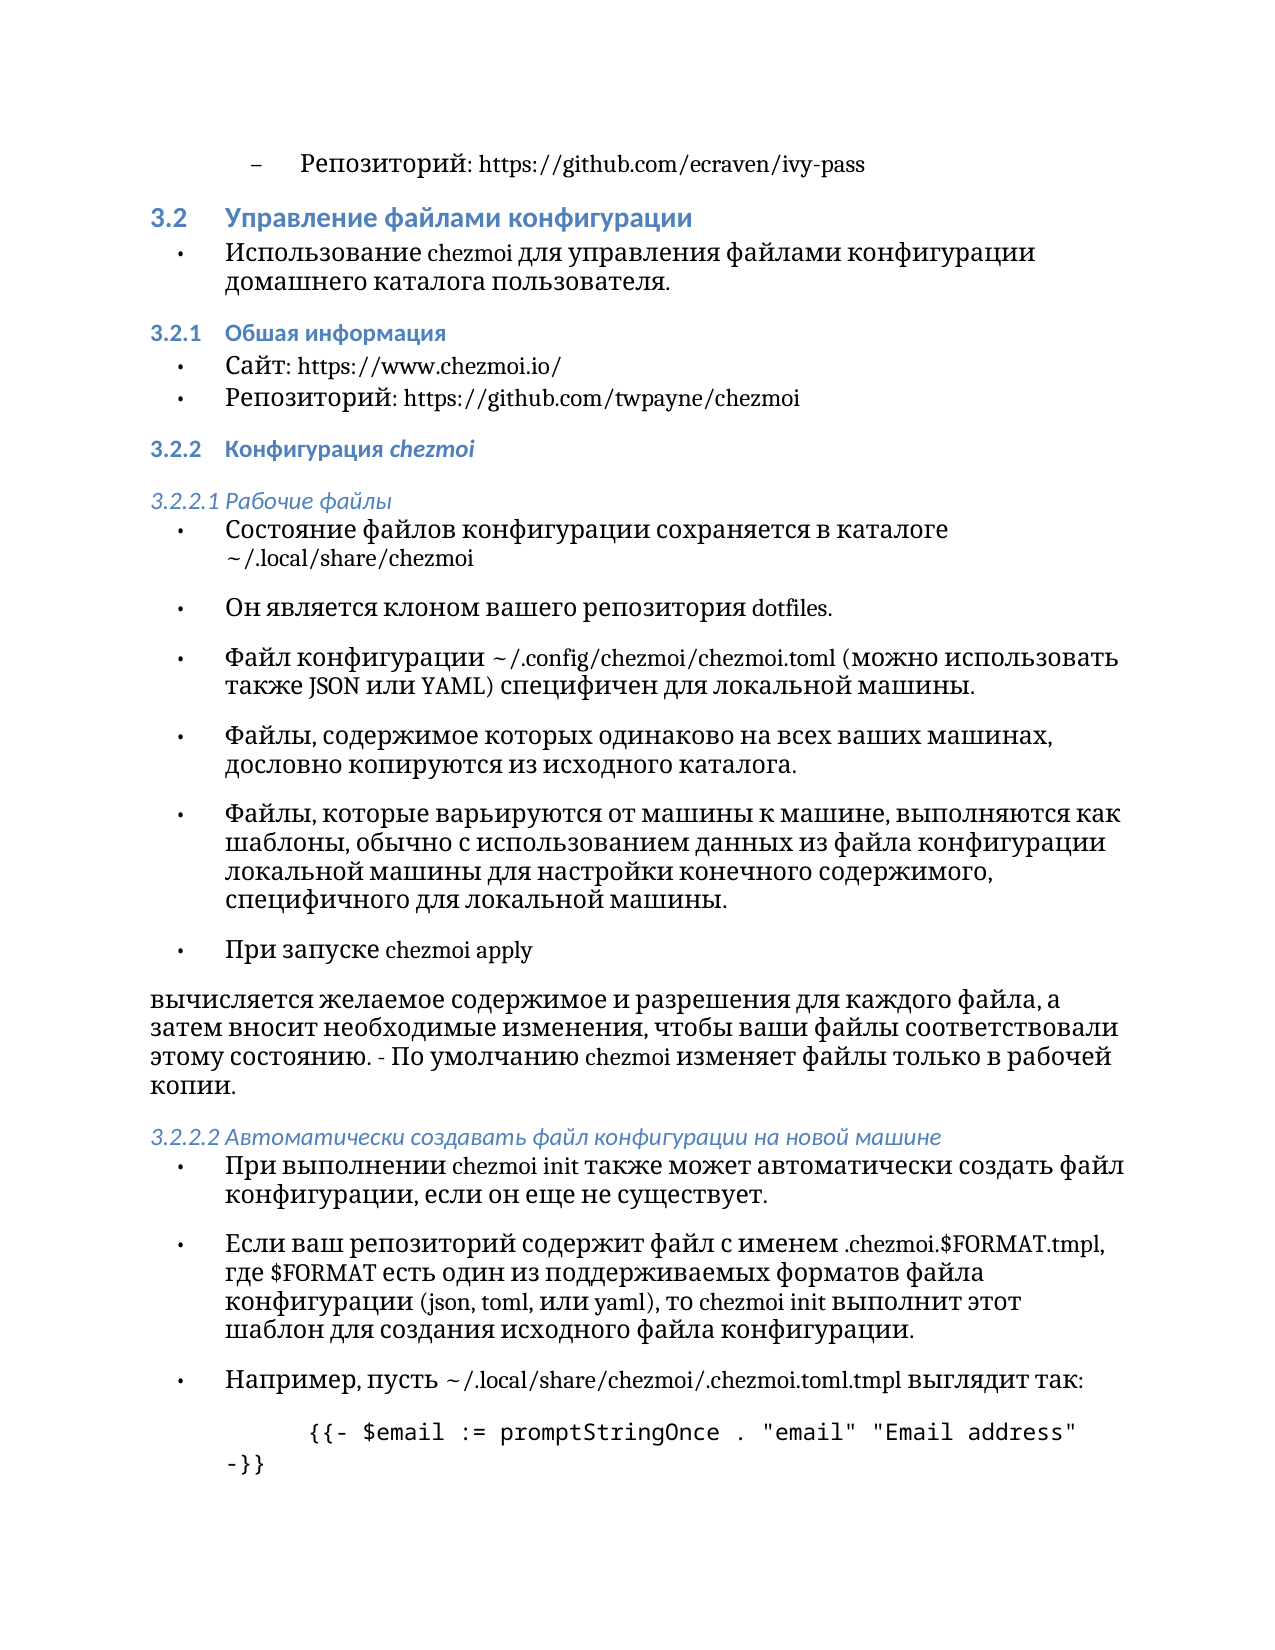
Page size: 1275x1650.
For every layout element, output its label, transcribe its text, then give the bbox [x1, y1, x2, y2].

list Репозиторий: https://github.com/ecraven/ivy-pass [250, 150, 1125, 179]
list При выполнении chezmoi init также может автоматически создать файл конфигурации, если он еще не существует. [175, 1152, 1125, 1209]
list Файл конфигурации ~/.config/chezmoi/chezmoi.toml (можно использовать также JSON или YAML) специфичен для локальной машины. [175, 643, 1125, 701]
list Использование chezmoi для управления файлами конфигурации домашнего каталога пользователя. [175, 239, 1125, 296]
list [175, 1416, 1125, 1478]
subtitle 3.2.1 Обшая информация [150, 317, 1125, 348]
list Файлы, содержимое которых одинаково на всех ваших машинах, дословно копируются из исходного каталога. [175, 722, 1125, 779]
subtitle 3.2.2.2 Автоматически создавать файл конфигурации на новой машине [150, 1121, 1125, 1152]
list Например, пусть ~/.local/share/chezmoi/.chezmoi.toml.tmpl выглядит так: [175, 1366, 1125, 1395]
text вычисляется желаемое содержимое и разрешения для каждого файла, а затем вносит необходимые изменения, чтобы ваши файлы соответствовали этому состоянию. - По умолчанию chezmoi изменяет файлы только в рабочей копии. [150, 986, 1125, 1101]
list Он является клоном вашего репозитория dotfiles. [175, 594, 1125, 623]
subtitle 3.2 Управление файлами конфигурации [150, 199, 1125, 235]
list Если ваш репозиторий содержит файл с именем .chezmoi.$FORMAT.tmpl, где $FORMAT есть один из поддерживаемых форматов файла конфигурации (json, toml, или yaml), то chezmoi init выполнит этот шаблон для создания исходного файла конфигурации. [175, 1230, 1125, 1345]
list Состояние файлов конфигурации сохраняется в каталоге ~/.local/share/chezmoi [175, 516, 1125, 573]
list Файлы, которые варьируются от машины к машине, выполняются как шаблоны, обычно с использованием данных из файла конфигурации локальной машины для настройки конечного содержимого, специфичного для локальной машины. [175, 800, 1125, 915]
list Сайт: https://www.chezmoi.io/ [175, 352, 1125, 380]
list Репозиторий: https://github.com/twpayne/chezmoi [175, 384, 1125, 413]
list При запуске chezmoi apply [175, 936, 1125, 965]
subtitle 3.2.2 Конфигурация chezmoi [150, 434, 1125, 464]
subtitle 3.2.2.1 Рабочие файлы [150, 485, 1125, 516]
